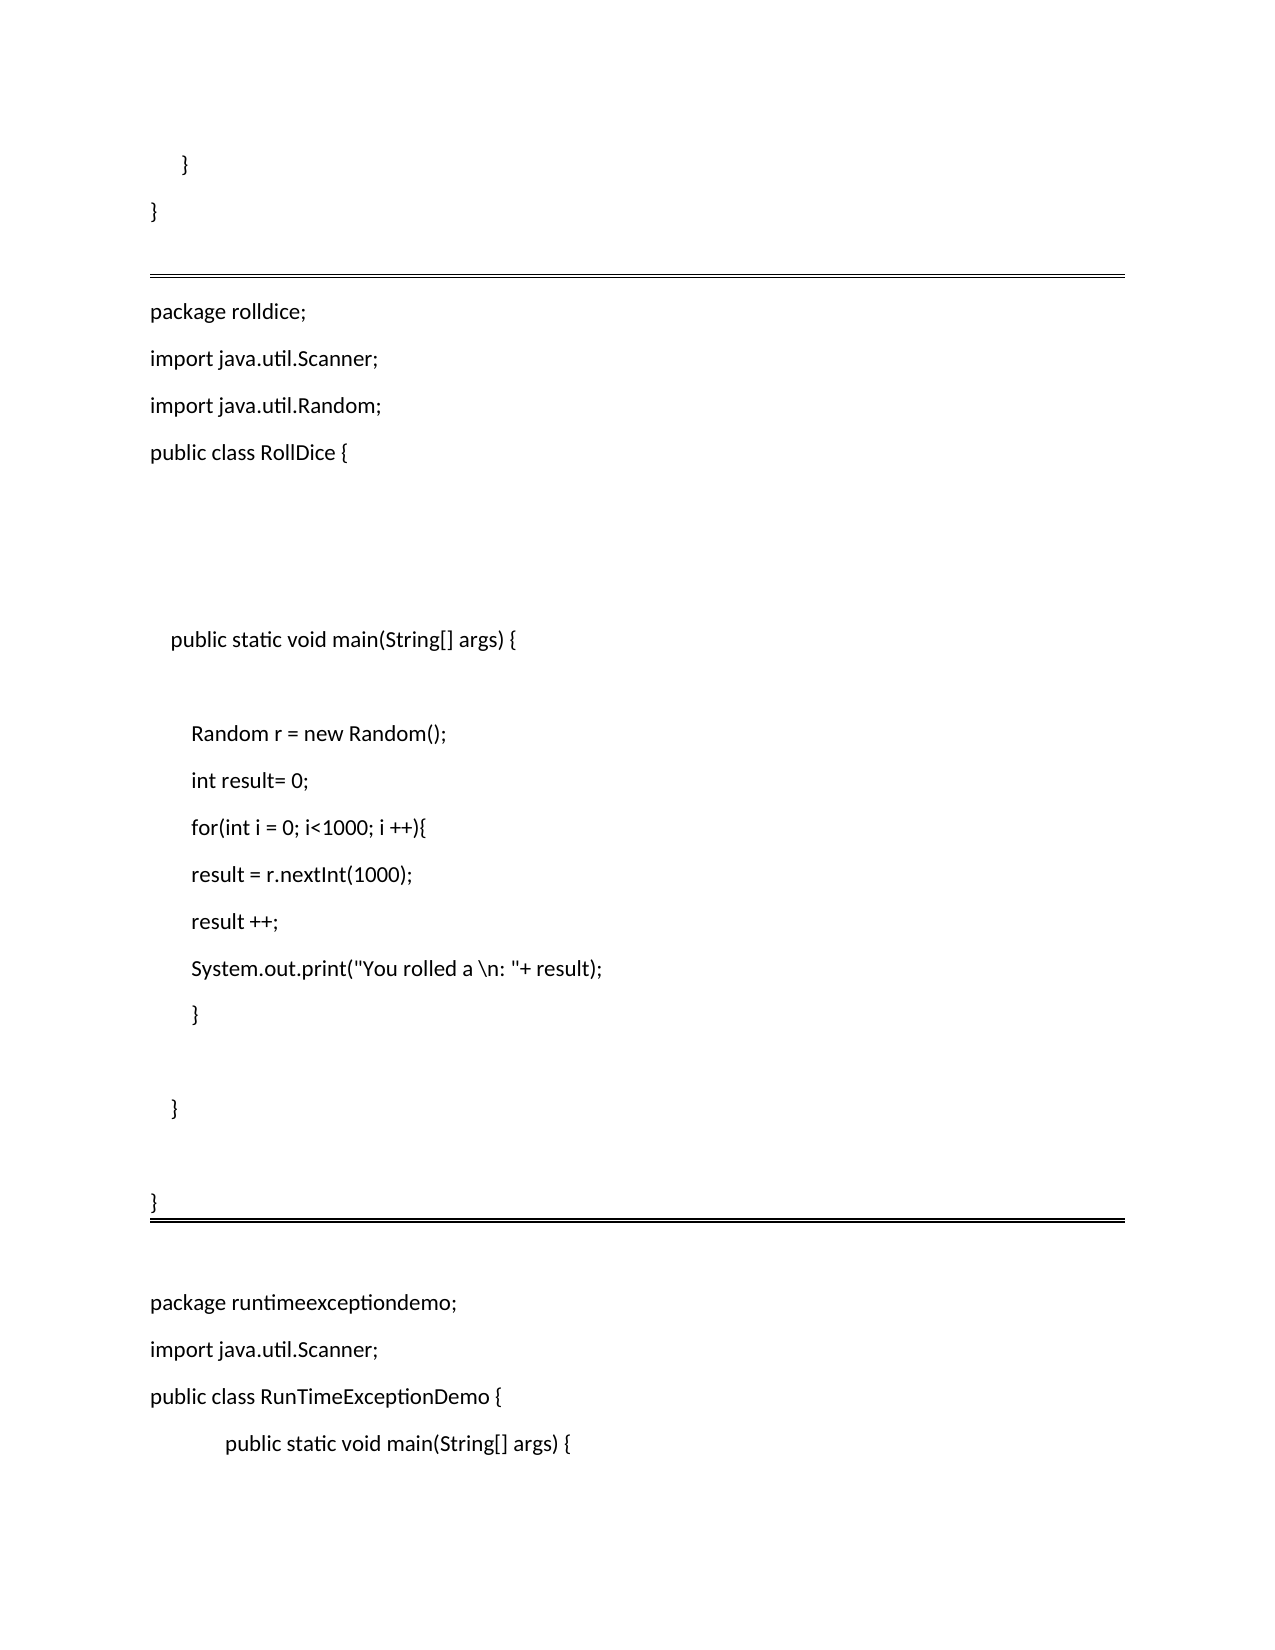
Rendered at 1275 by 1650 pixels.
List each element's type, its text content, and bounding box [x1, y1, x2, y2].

text int result= 0; [150, 766, 1125, 794]
text import java.util.Scanner; [150, 1335, 1125, 1363]
text result = r.nextInt(1000); [150, 860, 1125, 888]
text System.out.print("You rolled a \n: "+ result); [150, 954, 1125, 982]
text } [150, 197, 1125, 225]
text import java.util.Scanner; [150, 344, 1125, 372]
text } [150, 1001, 1125, 1028]
text public static void main(String[] args) { [150, 1429, 1125, 1457]
text for(int i = 0; i<1000; i ++){ [150, 813, 1125, 841]
text } [150, 150, 1125, 178]
text } [150, 1094, 1125, 1122]
text } [150, 1188, 1125, 1218]
text public static void main(String[] args) { [150, 626, 1125, 653]
text public class RollDice { [150, 438, 1125, 466]
text package runtimeexceptiondemo; [150, 1288, 1125, 1317]
text Random r = new Random(); [150, 719, 1125, 747]
text import java.util.Random; [150, 391, 1125, 419]
text package rolldice; [150, 297, 1125, 325]
text result ++; [150, 907, 1125, 935]
text public class RunTimeExceptionDemo { [150, 1382, 1125, 1410]
